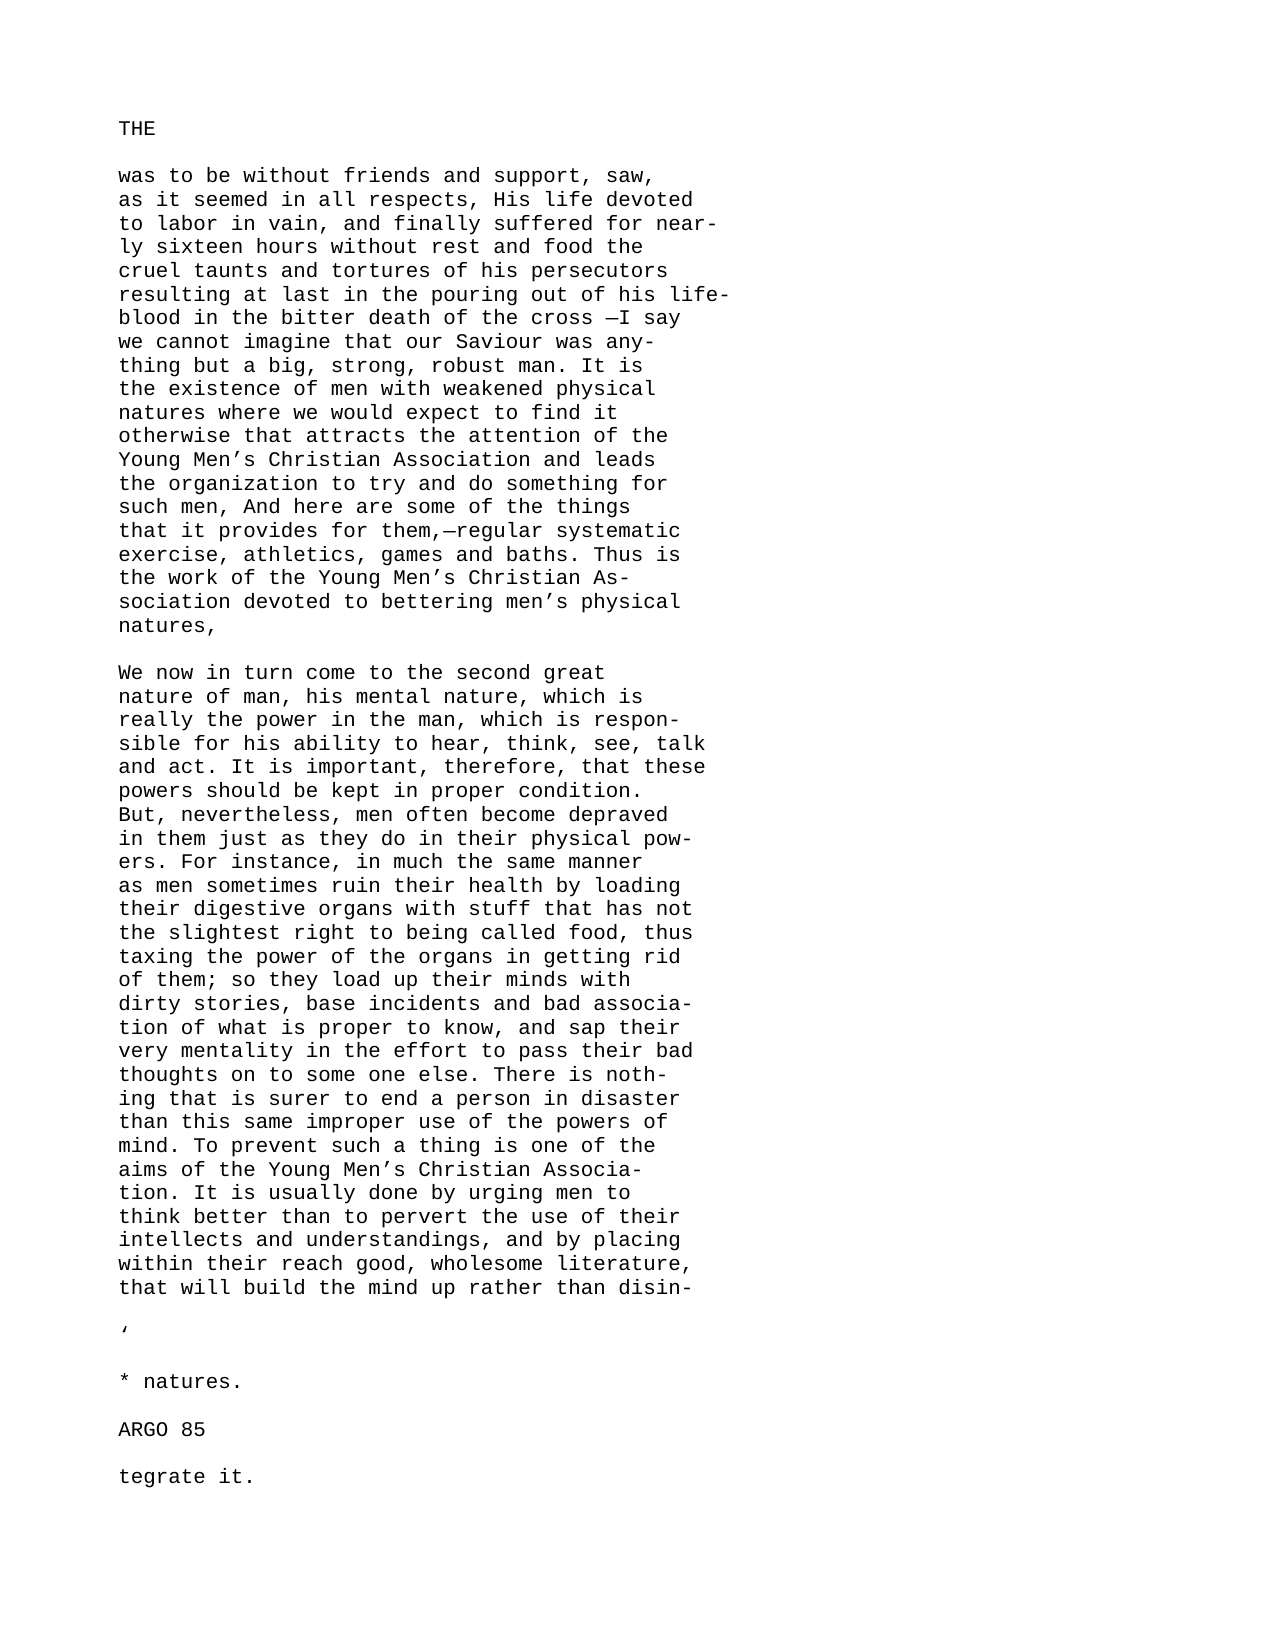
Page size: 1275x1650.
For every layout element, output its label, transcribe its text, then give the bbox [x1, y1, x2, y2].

text * natures. [118, 1371, 1157, 1395]
text really the power in the man, which is respon- [118, 709, 1157, 733]
text sible for his ability to hear, think, see, talk [118, 733, 1157, 757]
text tion. It is usually done by urging men to [118, 1182, 1157, 1206]
text intellects and understandings, and by placing [118, 1229, 1157, 1253]
text within their reach good, wholesome literature, [118, 1253, 1157, 1277]
text tegrate it. [118, 1466, 1157, 1489]
text the existence of men with weakened physical [118, 378, 1157, 402]
text ing that is surer to end a person in disaster [118, 1088, 1157, 1111]
text of them; so they load up their minds with [118, 969, 1157, 993]
text natures, [118, 615, 1157, 638]
text as men sometimes ruin their health by loading [118, 875, 1157, 898]
text But, nevertheless, men often become depraved [118, 804, 1157, 827]
text dirty stories, base incidents and bad associa- [118, 993, 1157, 1017]
text powers should be kept in proper condition. [118, 780, 1157, 804]
text was to be without friends and support, saw, [118, 165, 1157, 189]
text than this same improper use of the powers of [118, 1111, 1157, 1135]
text resulting at last in the pouring out of his life- [118, 284, 1157, 307]
text natures where we would expect to find it [118, 402, 1157, 426]
text their digestive organs with stuff that has not [118, 898, 1157, 922]
text that will build the mind up rather than disin- [118, 1277, 1157, 1300]
text and act. It is important, therefore, that these [118, 757, 1157, 780]
text mind. To prevent such a thing is one of the [118, 1135, 1157, 1158]
text ly sixteen hours without rest and food the [118, 236, 1157, 260]
text ‘ [118, 1324, 1157, 1348]
text sociation devoted to bettering men’s physical [118, 591, 1157, 615]
text ers. For instance, in much the same manner [118, 851, 1157, 875]
text tion of what is proper to know, and sap their [118, 1017, 1157, 1040]
text think better than to pervert the use of their [118, 1206, 1157, 1229]
text to labor in vain, and finally suffered for near- [118, 213, 1157, 236]
text ARGO 85 [118, 1419, 1157, 1442]
text in them just as they do in their physical pow- [118, 827, 1157, 851]
text nature of man, his mental nature, which is [118, 686, 1157, 709]
text the work of the Young Men’s Christian As- [118, 567, 1157, 591]
text taxing the power of the organs in getting rid [118, 946, 1157, 969]
text as it seemed in all respects, His life devoted [118, 189, 1157, 213]
text aims of the Young Men’s Christian Associa- [118, 1158, 1157, 1182]
text thoughts on to some one else. There is noth- [118, 1064, 1157, 1088]
text exercise, athletics, games and baths. Thus is [118, 544, 1157, 567]
text the slightest right to being called food, thus [118, 922, 1157, 946]
text thing but a big, strong, robust man. It is [118, 354, 1157, 378]
text THE [118, 118, 1157, 142]
text we cannot imagine that our Saviour was any- [118, 331, 1157, 354]
text blood in the bitter death of the cross —I say [118, 307, 1157, 331]
text that it provides for them,—regular systematic [118, 520, 1157, 544]
text otherwise that attracts the attention of the [118, 426, 1157, 449]
text Young Men’s Christian Association and leads [118, 449, 1157, 473]
text cruel taunts and tortures of his persecutors [118, 260, 1157, 284]
text the organization to try and do something for [118, 473, 1157, 496]
text very mentality in the effort to pass their bad [118, 1040, 1157, 1064]
text We now in turn come to the second great [118, 662, 1157, 686]
text such men, And here are some of the things [118, 496, 1157, 520]
